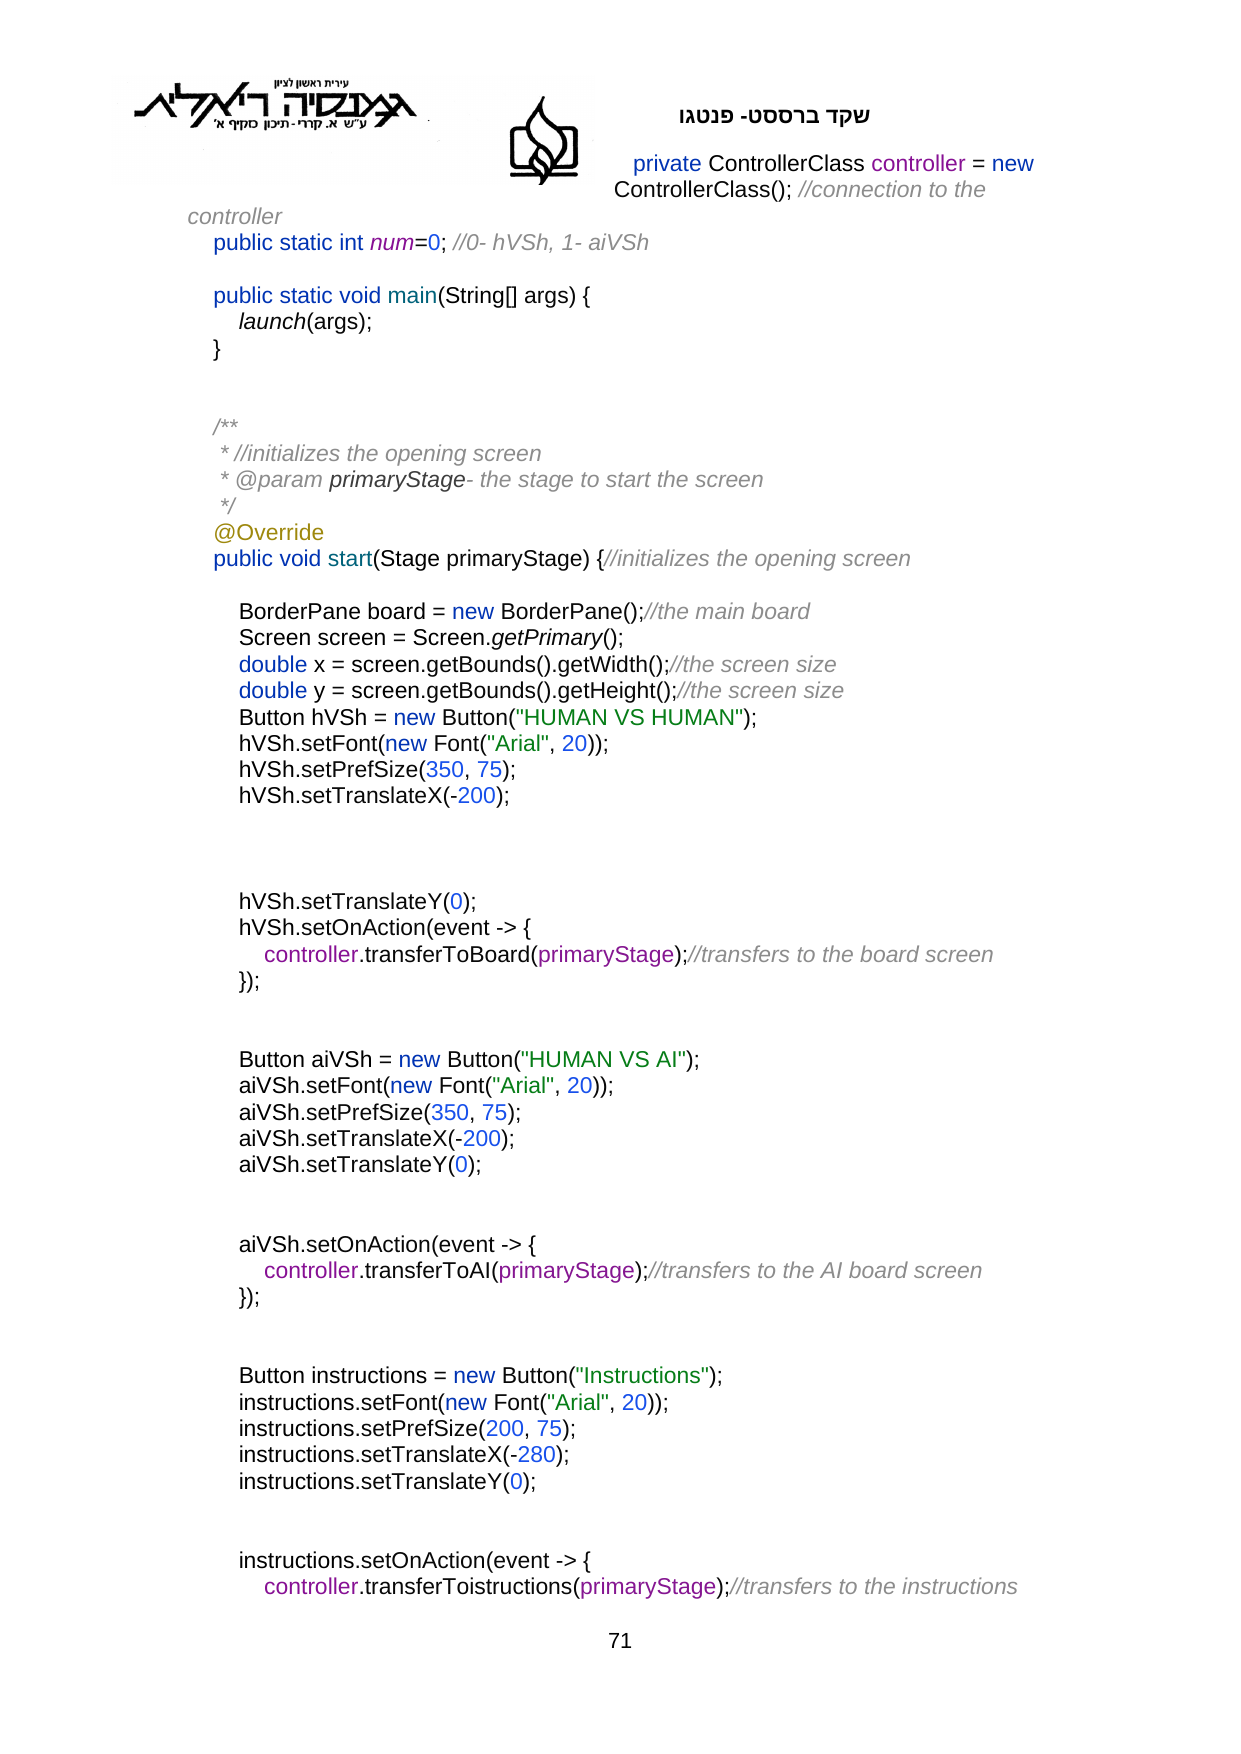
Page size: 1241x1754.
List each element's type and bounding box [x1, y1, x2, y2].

picture [110, 75, 595, 185]
text [187, 862, 1053, 1599]
text [187, 150, 1053, 809]
